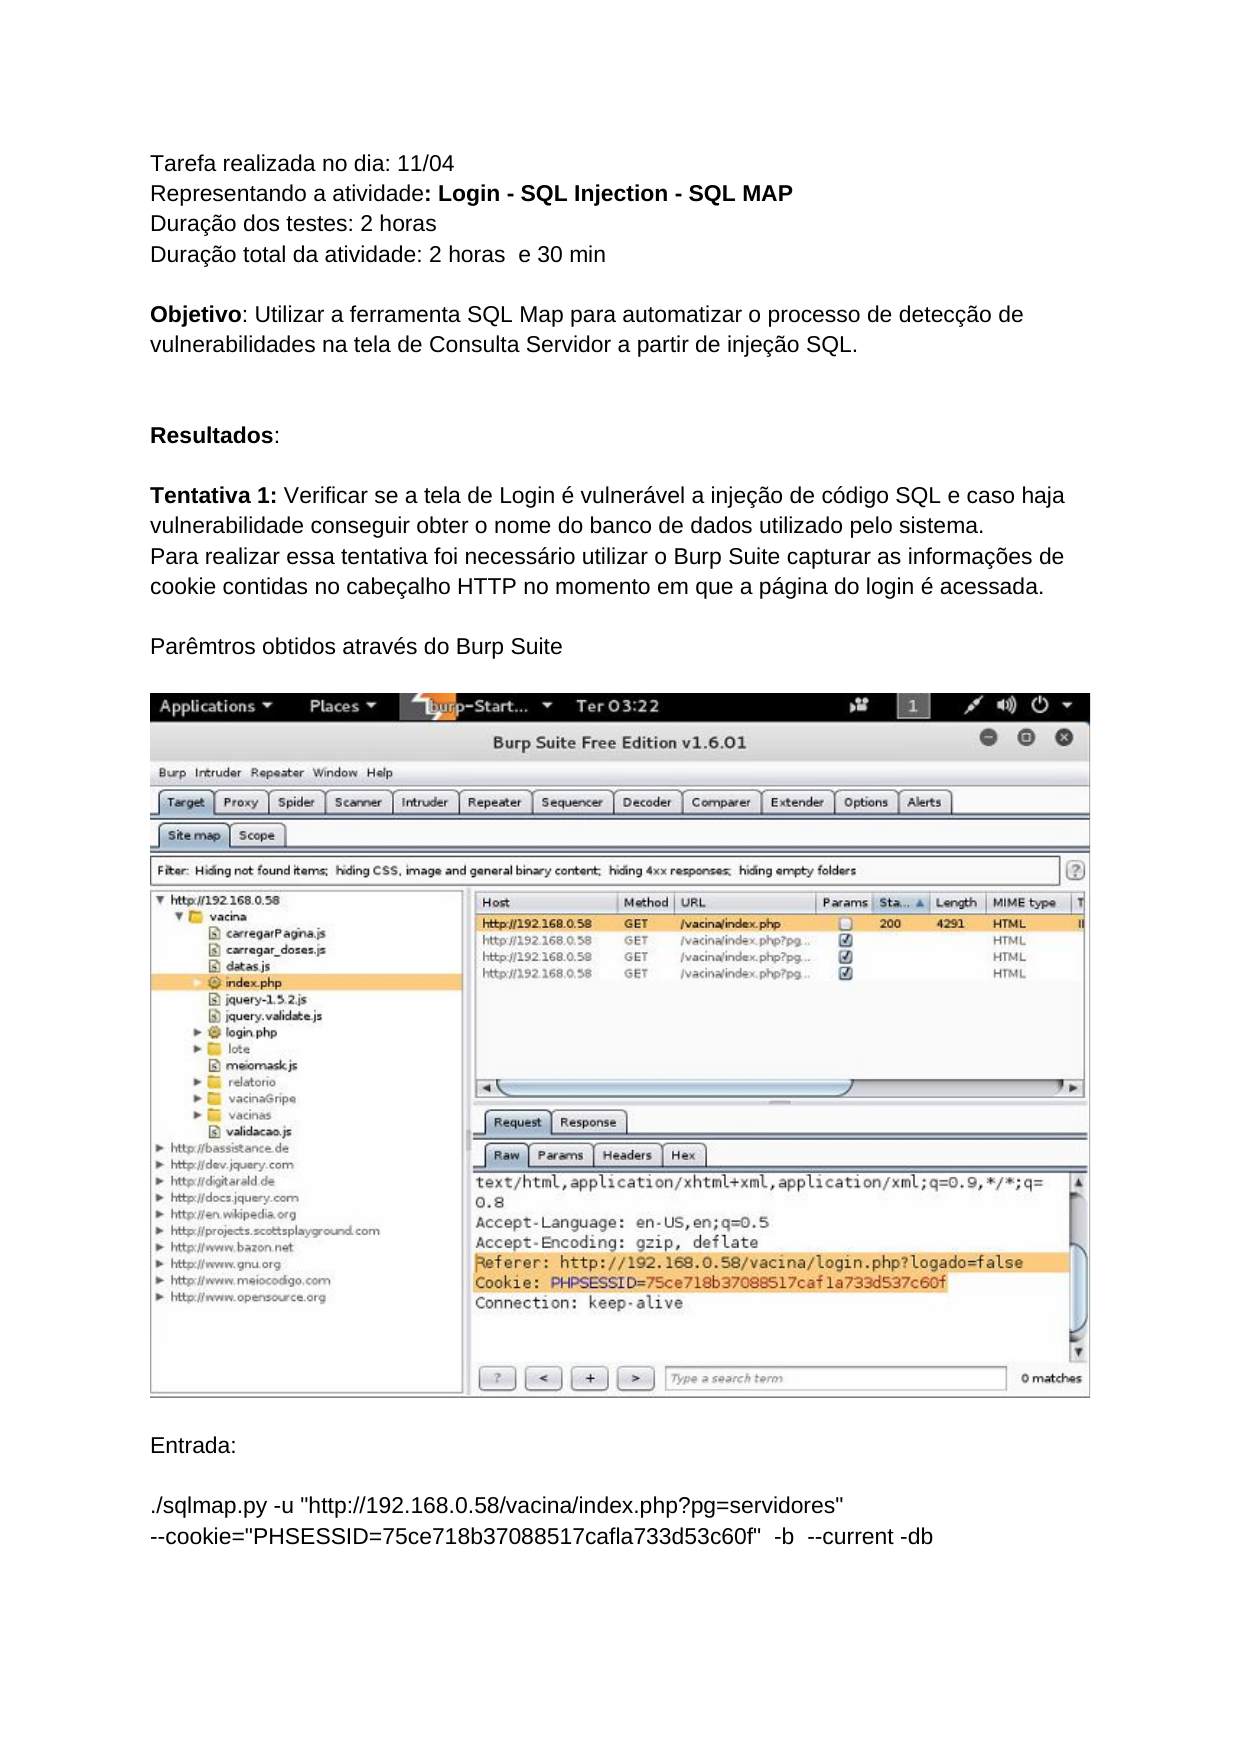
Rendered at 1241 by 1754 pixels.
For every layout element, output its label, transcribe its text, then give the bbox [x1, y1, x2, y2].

text Resultados: [150, 422, 1090, 448]
text ./sqlmap.py -u "http://192.168.0.58/vacina/index.php?pg=servidores" [150, 1492, 1090, 1519]
text Tarefa realizada no dia: 11/04 [150, 150, 1090, 176]
text Tentativa 1: Verificar se a tela de Login é vulnerável a injeção de código SQL e caso haja vulnerabilidade conseguir obter o nome do banco de dados utilizado pelo sistema. [150, 482, 1090, 539]
text Entrada: [150, 1432, 1090, 1458]
text Duração dos testes: 2 horas [150, 210, 1090, 237]
text --cookie="PHSESSID=75ce718b37088517cafla733d53c60f" -b --current -db [150, 1523, 1090, 1549]
picture [150, 693, 1091, 1398]
text Representando a atividade: Login - SQL Injection - SQL MAP [150, 180, 1090, 207]
text Parêmtros obtidos através do Burp Suite [150, 633, 1090, 660]
text Duração total da atividade: 2 horas e 30 min [150, 241, 1090, 267]
text Objetivo: Utilizar a ferramenta SQL Map para automatizar o processo de detecção de vulnerabilidades na tela de Consulta Servidor a partir de injeção SQL. [150, 301, 1090, 358]
text Para realizar essa tentativa foi necessário utilizar o Burp Suite capturar as informações de cookie contidas no cabeçalho HTTP no momento em que a página do login é acessada. [150, 543, 1090, 599]
